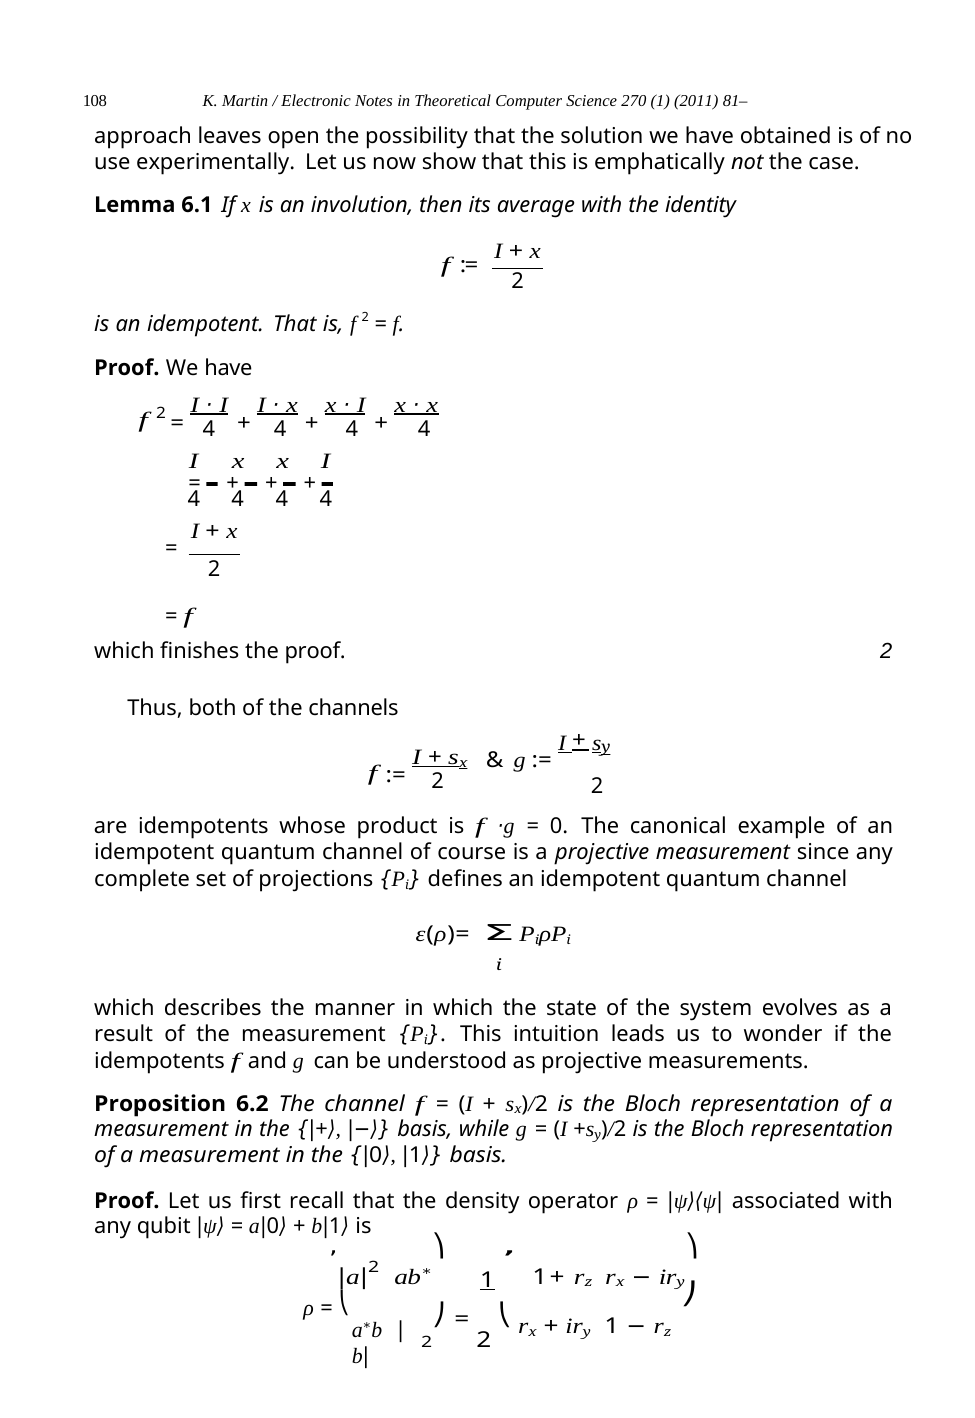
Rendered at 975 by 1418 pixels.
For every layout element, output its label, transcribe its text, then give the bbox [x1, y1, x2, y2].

text 2 [71, 770, 444, 793]
text Proof. Let us first recall that the density operator ρ = |ψ⟩⟨ψ| associated with any qubit |ψ⟩ = a|0⟩ + b|1⟩ is [94, 1187, 893, 1239]
text 2⎠ = 2 ⎝ [421, 1293, 518, 1329]
picture [283, 482, 296, 486]
text I x x I [188, 454, 927, 472]
text ε(ρ)= PiρPi [71, 918, 915, 948]
text i [71, 954, 927, 975]
text Proof. We have [94, 352, 927, 382]
text I + x [101, 521, 328, 543]
text Thus, both of the channels [127, 691, 467, 721]
text Lemma 6.1 If x is an involution, then its average with the identity [94, 189, 927, 219]
picture [244, 482, 258, 486]
text f := [441, 249, 483, 279]
text ρ = ⎝ [71, 1293, 350, 1320]
text = + + + [72, 472, 333, 488]
text Proposition 6.2 The channel f = (I + sx)/2 is the Bloch representation of a measurement in the {|+⟩, |−⟩} basis, while g = (I +sy)/2 is the Bloch representation of a measurement in the {|0⟩, |1⟩} basis. [94, 1090, 893, 1169]
text ,|a|2 ab∗⎞ 1 , 1+ rz rx − iry⎞ [101, 1250, 927, 1293]
text is an idempotent. That is, f 2 = f. [94, 307, 427, 337]
text approach leaves open the possibility that the solution we have obtained is of no use experimentally. Let us now show that this is emphatically not the case. [94, 122, 927, 176]
text f 2 = I · I + I · x + x · I + x · x [138, 388, 927, 418]
text I + x [487, 234, 548, 264]
text 2 [591, 775, 927, 798]
text 4 4 4 4 [71, 488, 333, 511]
text = f [165, 600, 927, 630]
picture [206, 482, 218, 486]
text = [165, 543, 927, 558]
text f := I + sx [71, 741, 467, 770]
text rx + iry 1 − rz ⎠ [518, 1293, 927, 1344]
text 4 4 4 4 [202, 418, 927, 441]
text a∗b |b| [352, 1317, 421, 1368]
picture [321, 482, 333, 486]
text & g := I + sy [486, 738, 927, 775]
text 2 [487, 264, 548, 295]
text 2 [101, 558, 328, 582]
text which describes the manner in which the state of the system evolves as a result of the measurement {Pi}. This intuition leads us to wonder if the idempotents f and g can be understood as projective measurements. [94, 994, 893, 1075]
text which finishes the proof. 2 [94, 635, 927, 665]
text are idempotents whose product is f ·g = 0. The canonical example of an idempotent quantum channel of course is a projective measurement since any complete set of projections {Pi} defines an idempotent quantum channel [94, 812, 893, 893]
